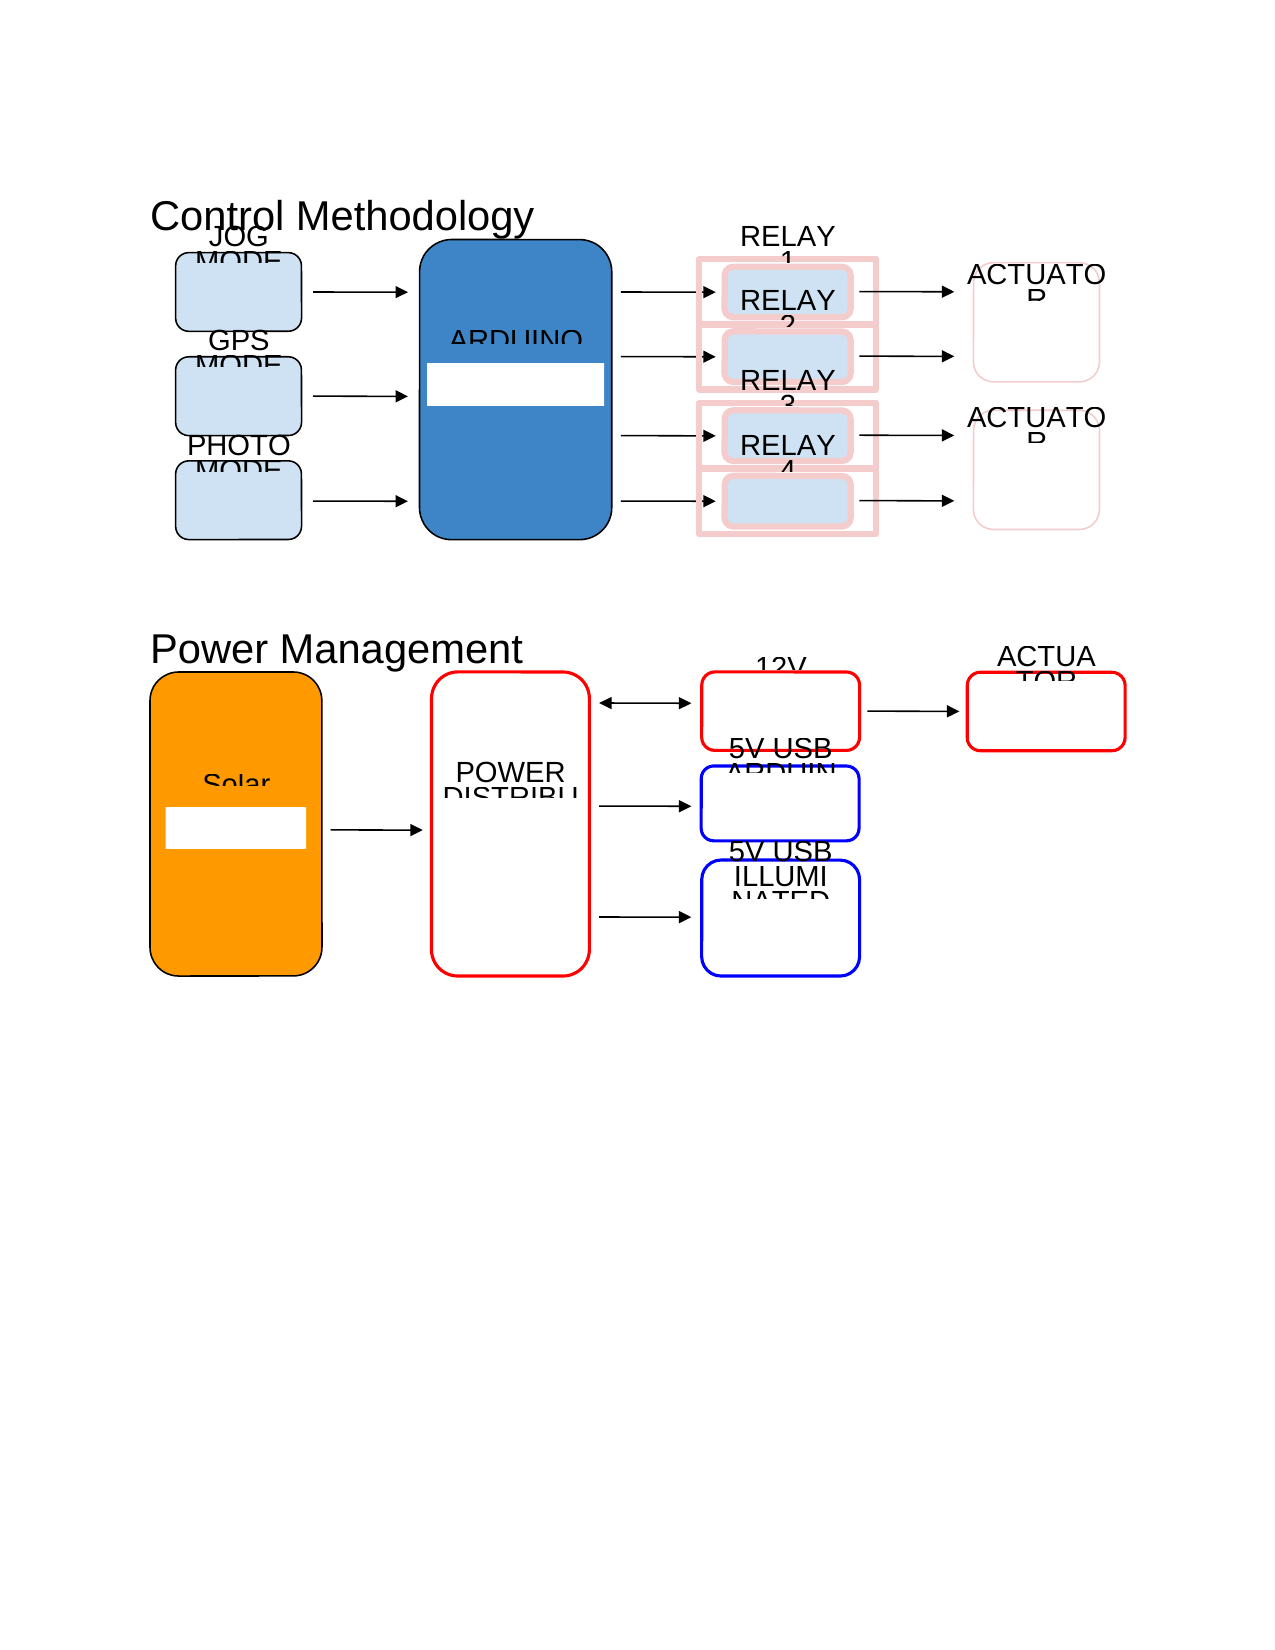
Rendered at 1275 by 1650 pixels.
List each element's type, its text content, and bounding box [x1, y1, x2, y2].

subtitle Power Management [150, 624, 1125, 976]
subtitle Control Methodology [150, 192, 1125, 540]
